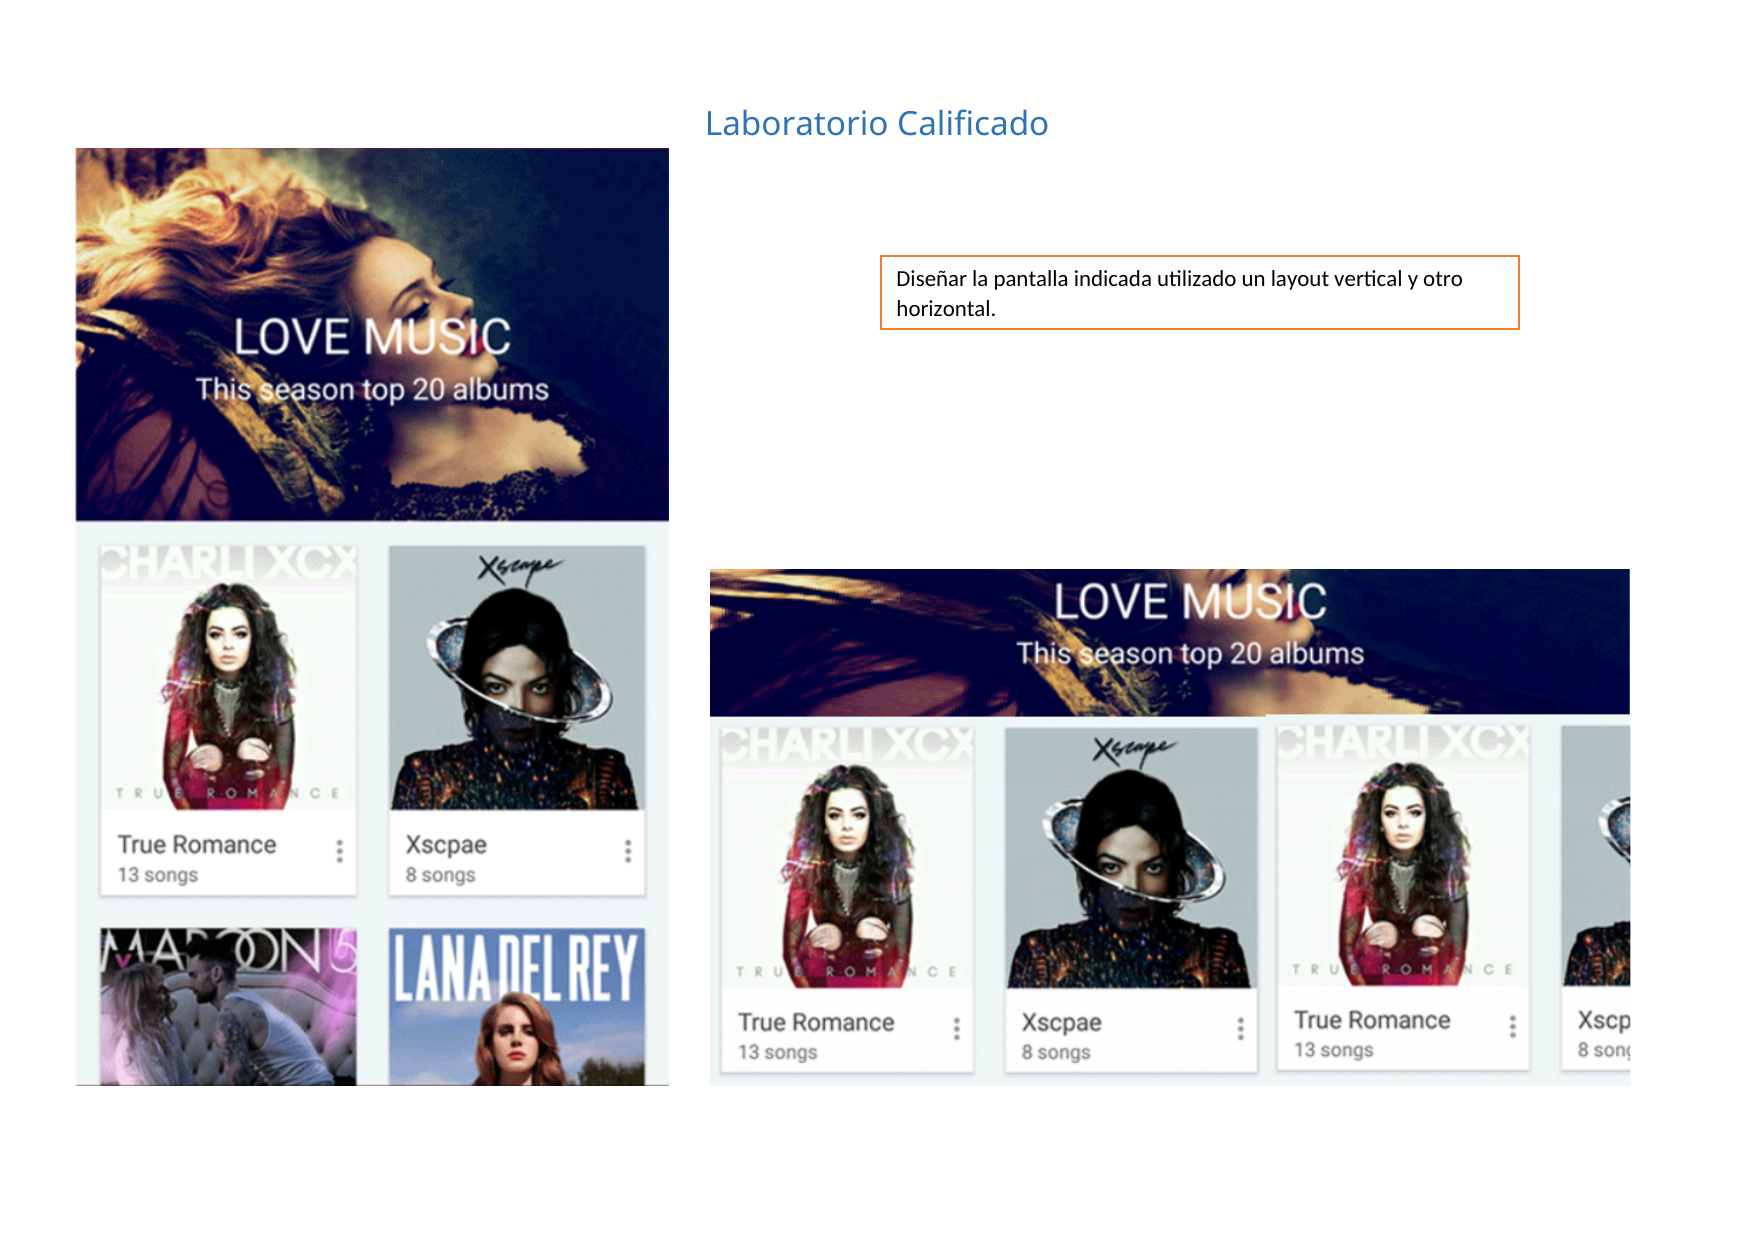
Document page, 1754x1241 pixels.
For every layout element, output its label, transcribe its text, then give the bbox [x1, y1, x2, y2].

picture [75, 148, 669, 1086]
subtitle Laboratorio Calificado [75, 100, 1679, 145]
picture [710, 569, 1631, 1086]
